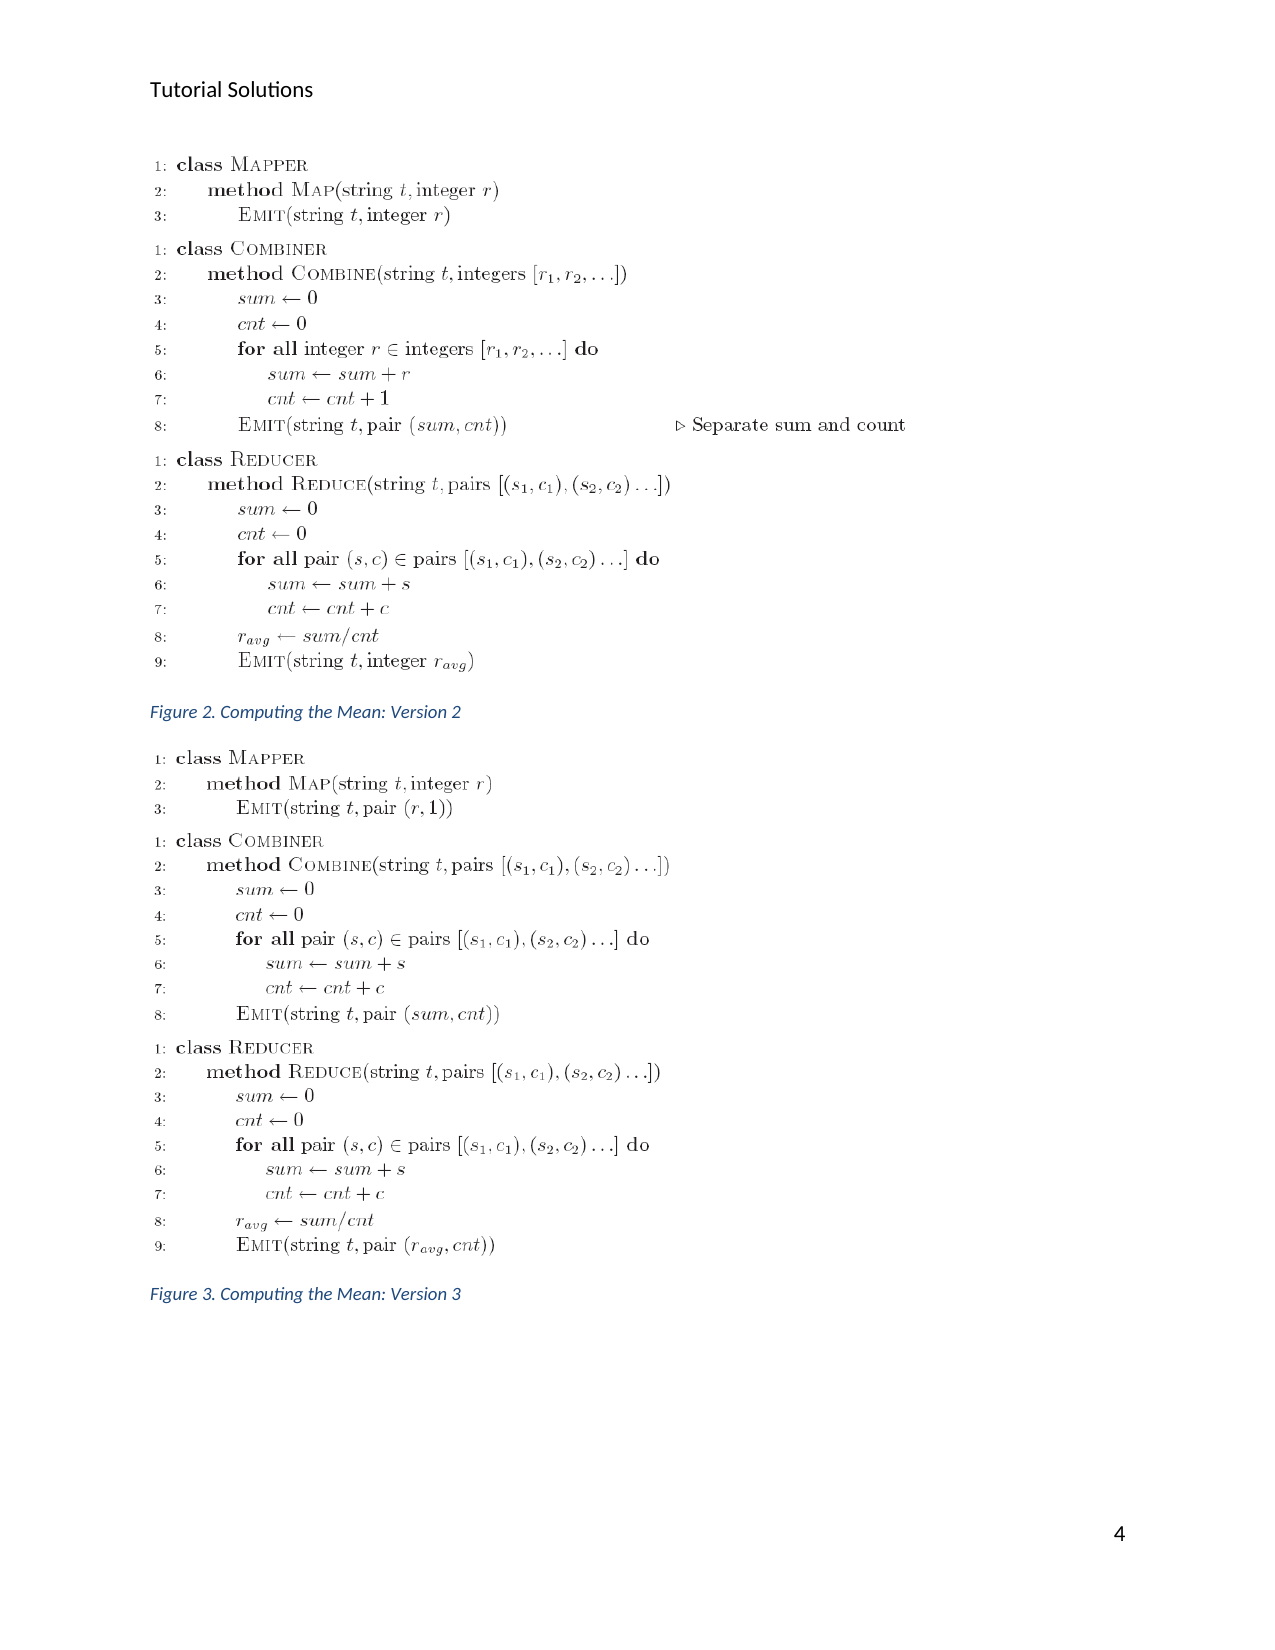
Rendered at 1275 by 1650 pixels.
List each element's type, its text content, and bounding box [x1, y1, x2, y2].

picture [150, 743, 687, 1258]
text Figure 3. Computing the Mean: Version 3 [150, 1282, 1125, 1305]
text Figure 2. Computing the Mean: Version 2 [150, 700, 1125, 723]
picture [150, 150, 911, 675]
